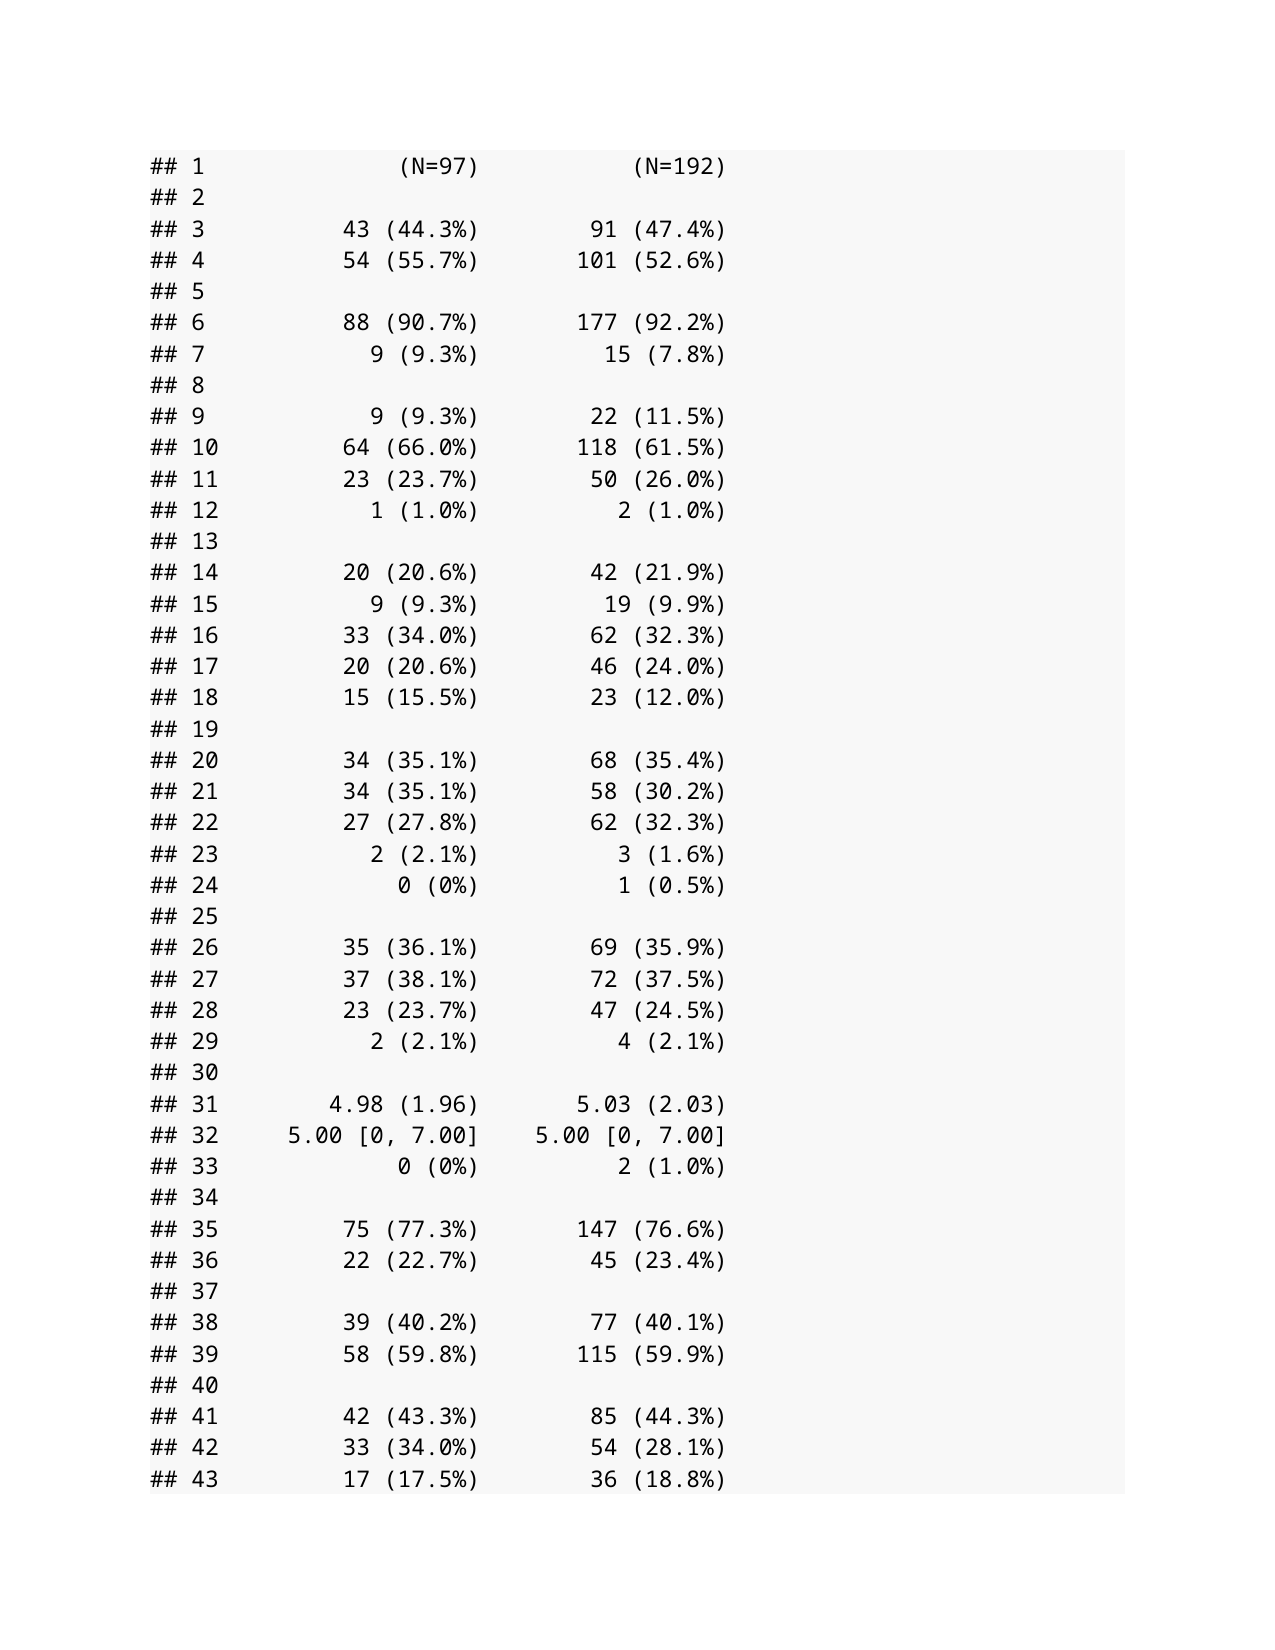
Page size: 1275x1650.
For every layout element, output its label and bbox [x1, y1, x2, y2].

text [150, 150, 1125, 1494]
